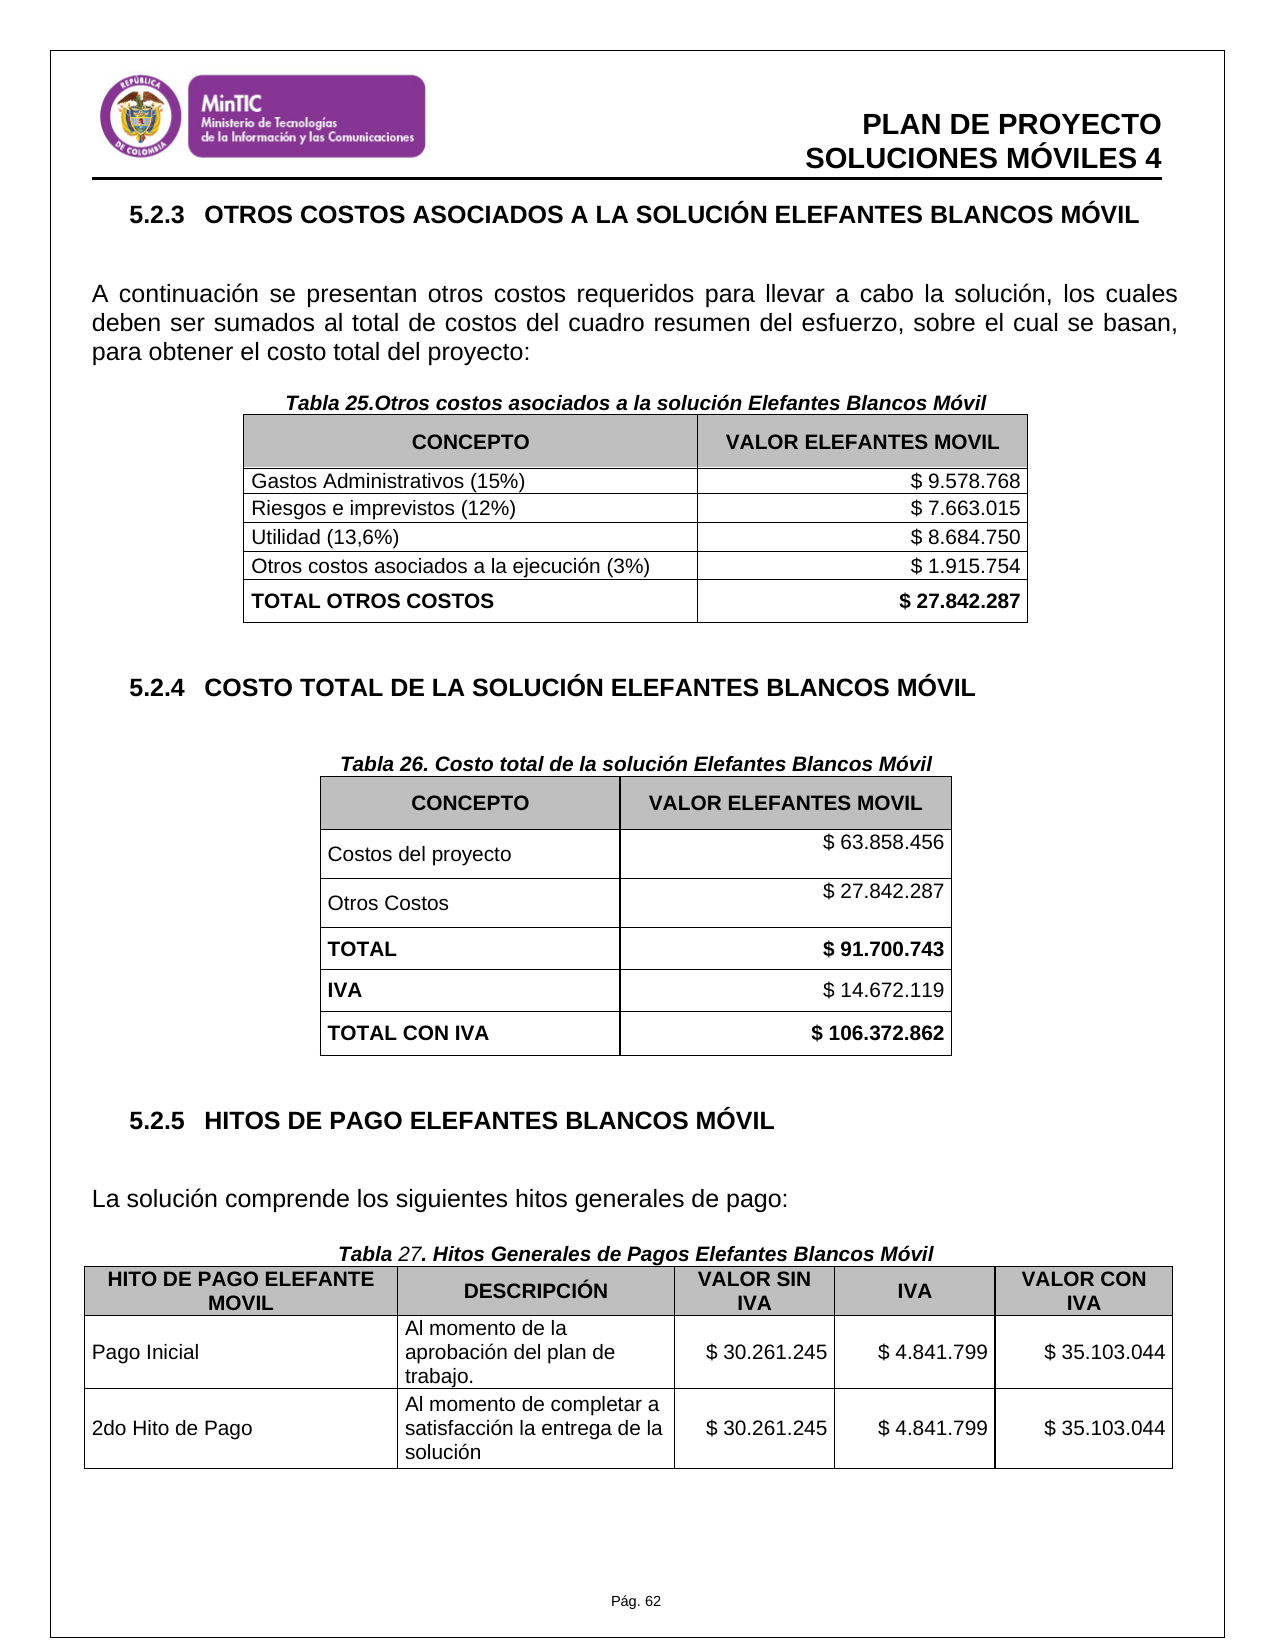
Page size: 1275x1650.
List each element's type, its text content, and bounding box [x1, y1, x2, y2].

table_cell TOTAL [321, 928, 619, 968]
table_cell $ 8.684.750 [698, 523, 1027, 551]
text Tabla 26. Costo total de la solución Elefantes Blancos Móvil [92, 752, 1180, 776]
table_cell $ 14.672.119 [621, 970, 951, 1011]
text A continuación se presentan otros costos requeridos para llevar a cabo la solución, los cuales deben ser sumados al total de costos del cuadro resumen del esfuerzo, sobre el cual se basan, para obtener el costo total del proyecto: [92, 279, 1180, 365]
table_cell IVA [321, 970, 619, 1011]
table_cell $ 1.915.754 [698, 552, 1027, 579]
table_cell $ 9.578.768 [698, 469, 1027, 493]
table_header VALOR SIN IVA [675, 1267, 834, 1315]
table_header HITO DE PAGO ELEFANTE MOVIL [85, 1267, 397, 1315]
text OTROS COSTOS ASOCIADOS A LA SOLUCIÓN ELEFANTES BLANCOS MÓVIL [129, 200, 1180, 229]
table_header VALOR CON IVA [996, 1267, 1172, 1315]
table_cell 2do Hito de Pago [85, 1389, 397, 1467]
text La solución comprende los siguientes hitos generales de pago: [92, 1184, 1180, 1213]
table_cell $ 4.841.799 [835, 1389, 994, 1467]
picture [92, 69, 444, 162]
table_cell $ 7.663.015 [698, 494, 1027, 522]
table_cell $ 35.103.044 [996, 1389, 1172, 1467]
table_cell $ 30.261.245 [675, 1316, 834, 1388]
table_header VALOR ELEFANTES MOVIL [621, 777, 951, 829]
table_cell $ 106.372.862 [621, 1012, 951, 1055]
table_cell $ 27.842.287 [621, 879, 951, 927]
table_cell $ 35.103.044 [996, 1316, 1172, 1388]
text COSTO TOTAL DE LA SOLUCIÓN ELEFANTES BLANCOS MÓVIL [129, 673, 1180, 702]
table_cell Pago Inicial [85, 1316, 397, 1388]
table_header IVA [835, 1267, 994, 1315]
table_cell Utilidad (13,6%) [244, 523, 697, 551]
table_cell Riesgos e imprevistos (12%) [244, 494, 697, 522]
table_cell $ 30.261.245 [675, 1389, 834, 1467]
text Tabla 25.Otros costos asociados a la solución Elefantes Blancos Móvil [92, 390, 1180, 414]
table_cell Otros costos asociados a la ejecución (3%) [244, 552, 697, 579]
table_cell Al momento de completar a satisfacción la entrega de la solución [398, 1389, 674, 1467]
table_cell Al momento de la aprobación del plan de trabajo. [398, 1316, 674, 1388]
table_cell $ 91.700.743 [621, 928, 951, 968]
table_header VALOR ELEFANTES MOVIL [698, 415, 1027, 467]
text Tabla 27. Hitos Generales de Pagos Elefantes Blancos Móvil [92, 1242, 1180, 1266]
table_cell $ 27.842.287 [698, 580, 1027, 622]
table_cell Costos del proyecto [321, 830, 619, 878]
table_header DESCRIPCIÓN [398, 1267, 674, 1315]
table_header CONCEPTO [321, 777, 619, 829]
table_cell TOTAL OTROS COSTOS [244, 580, 697, 622]
table_cell Gastos Administrativos (15%) [244, 469, 697, 493]
text HITOS DE PAGO ELEFANTES BLANCOS MÓVIL [129, 1106, 1180, 1134]
table_cell TOTAL CON IVA [321, 1012, 619, 1055]
table_cell $ 4.841.799 [835, 1316, 994, 1388]
table_header CONCEPTO [244, 415, 697, 467]
table_cell Otros Costos [321, 879, 619, 927]
table_cell $ 63.858.456 [621, 830, 951, 878]
